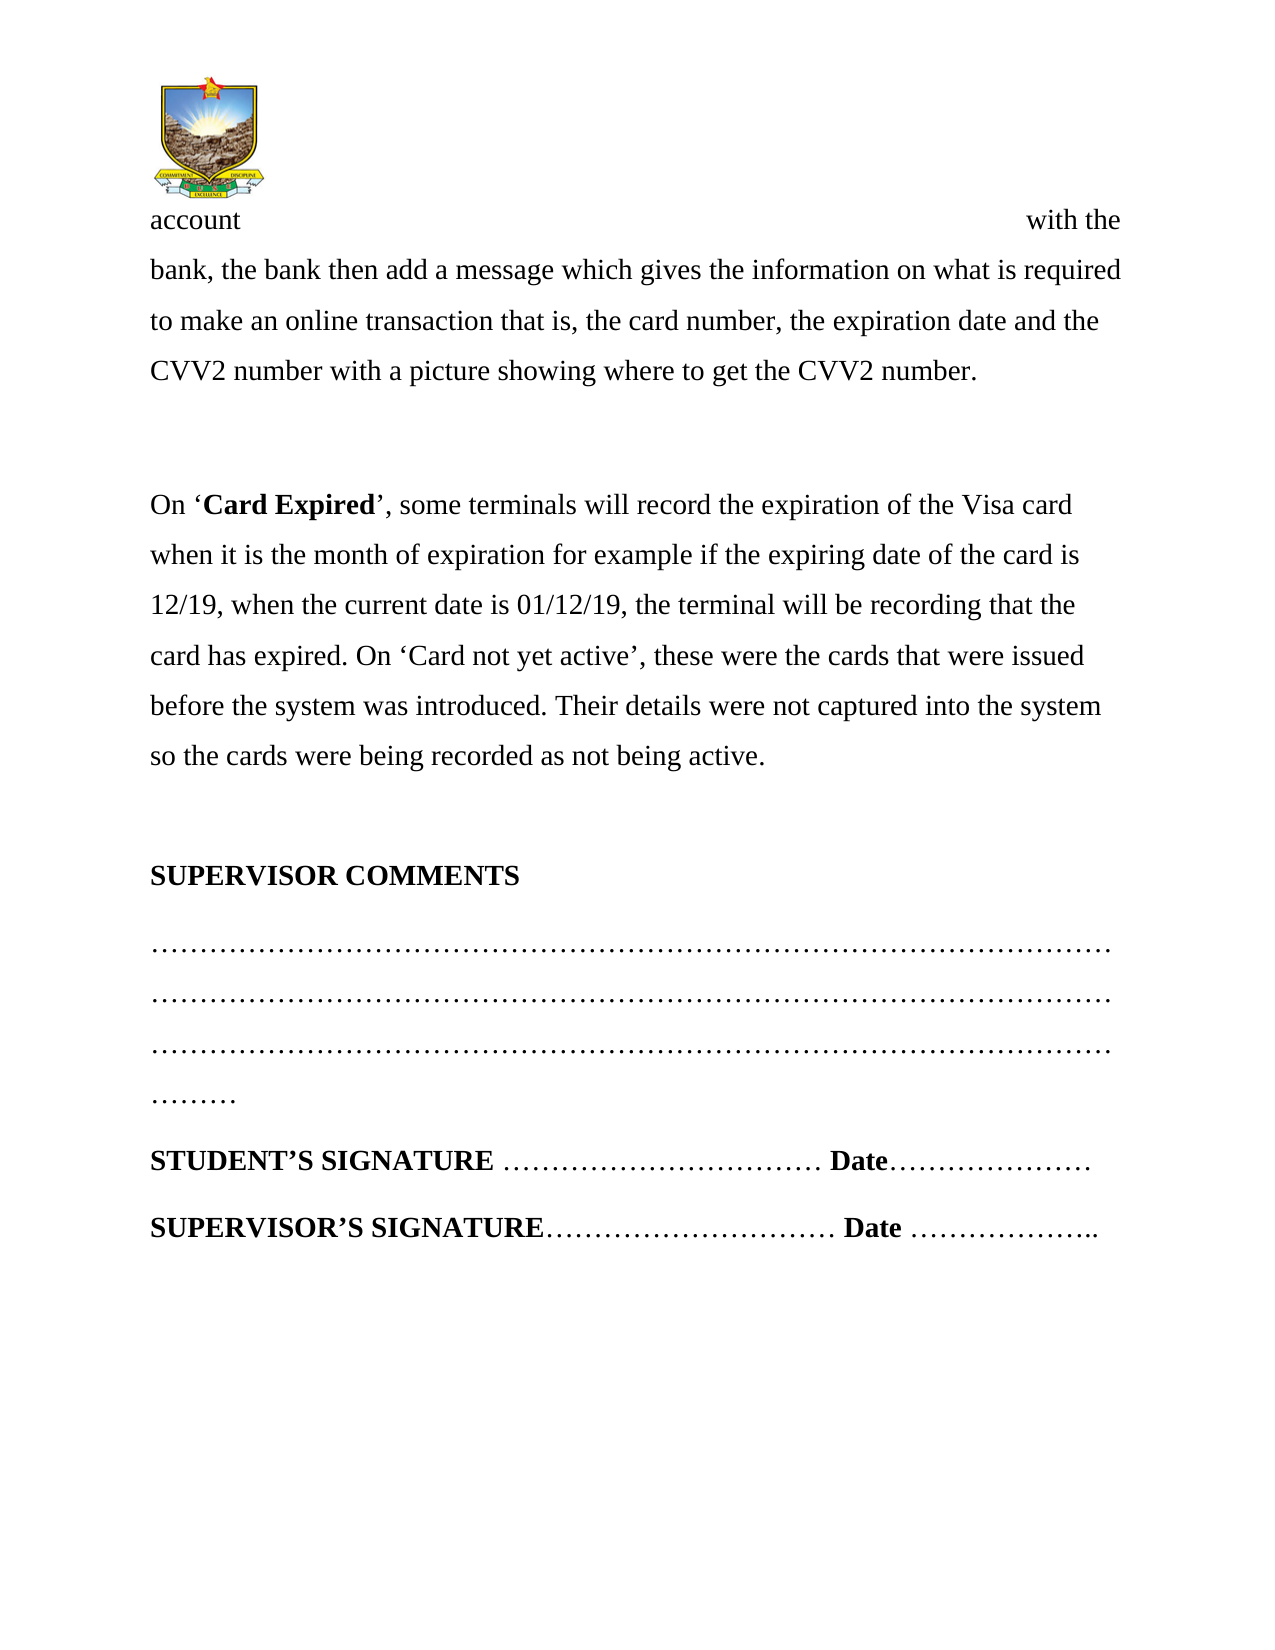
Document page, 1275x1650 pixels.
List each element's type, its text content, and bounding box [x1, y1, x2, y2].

text STUDENT’S SIGNATURE …………………………… Date………………… [150, 1143, 1125, 1177]
text SUPERVISOR’S SIGNATURE………………………… Date ……………….. [150, 1210, 1125, 1244]
text SUPERVISOR COMMENTS [150, 858, 1125, 892]
picture [150, 75, 267, 202]
text ……………………………………………………………………………………………………………………………………………………………………………………………………………………………………………………………………………… [150, 925, 1125, 1110]
text On ‘Card Expired’, some terminals will record the expiration of the Visa card when it is the month of expiration for example if the expiring date of the card is 12/19, when the current date is 01/12/19, the terminal will be recording that the card has expired. On ‘Card not yet active’, these were the cards that were issued before the system was introduced. Their details were not captured into the system so the cards were being recorded as not being active. [150, 487, 1125, 772]
